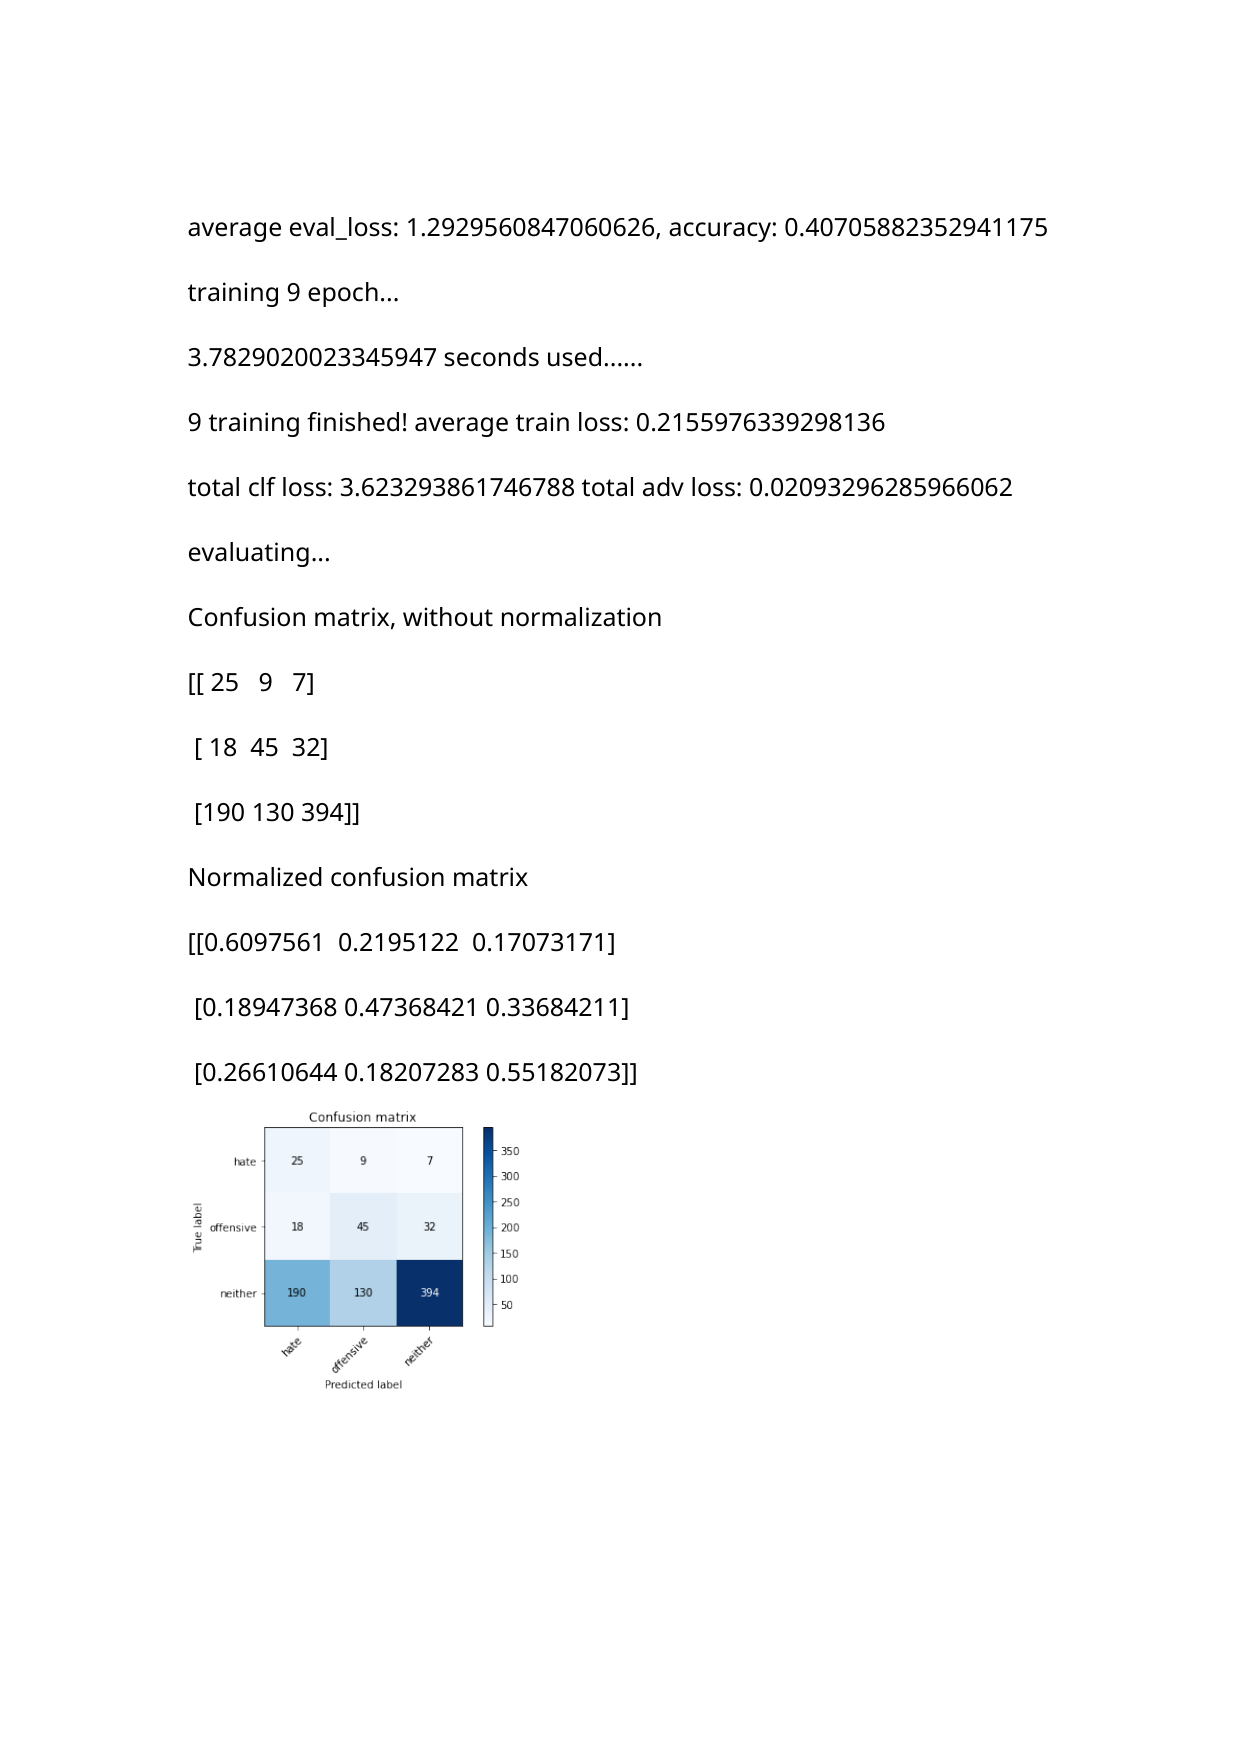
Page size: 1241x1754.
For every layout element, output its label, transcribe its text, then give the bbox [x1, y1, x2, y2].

text training 9 epoch... [187, 259, 1053, 324]
text average eval_loss: 1.2929560847060626, accuracy: 0.40705882352941175 [187, 194, 1053, 259]
text total clf loss: 3.623293861746788 total adv loss: 0.02093296285966062 [187, 454, 1053, 519]
text evaluating... [187, 519, 1053, 584]
text [ 18 45 32] [187, 714, 1053, 779]
text 9 training finished! average train loss: 0.2155976339298136 [187, 389, 1053, 454]
text Confusion matrix, without normalization [187, 584, 1053, 649]
text [[ 25 9 7] [187, 649, 1053, 714]
text [[0.6097561 0.2195122 0.17073171] [187, 909, 1053, 974]
picture [187, 1105, 527, 1397]
text [0.18947368 0.47368421 0.33684211] [187, 974, 1053, 1039]
text Normalized confusion matrix [187, 844, 1053, 909]
text [0.26610644 0.18207283 0.55182073]] [187, 1039, 1053, 1104]
text 3.7829020023345947 seconds used...... [187, 324, 1053, 389]
text [190 130 394]] [187, 779, 1053, 844]
